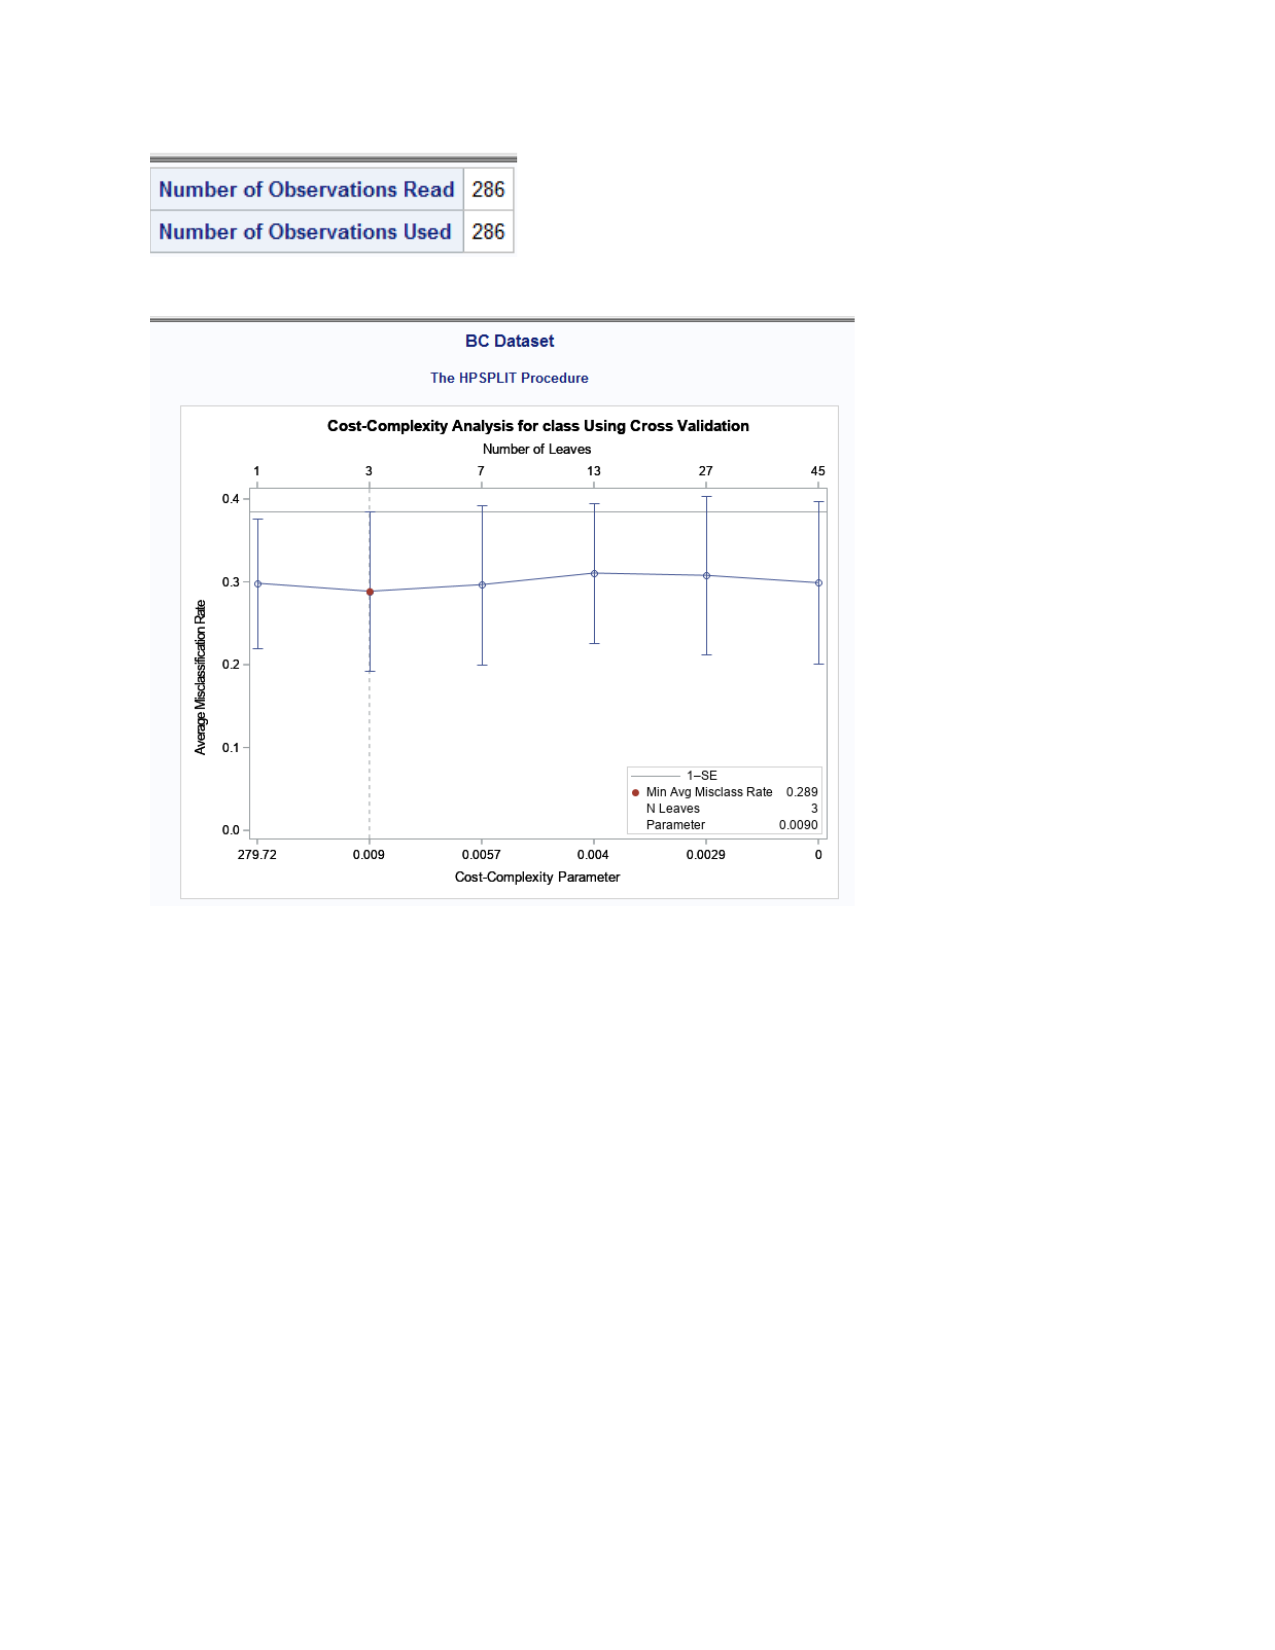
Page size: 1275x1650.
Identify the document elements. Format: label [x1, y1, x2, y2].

picture [150, 150, 518, 257]
picture [150, 316, 855, 906]
